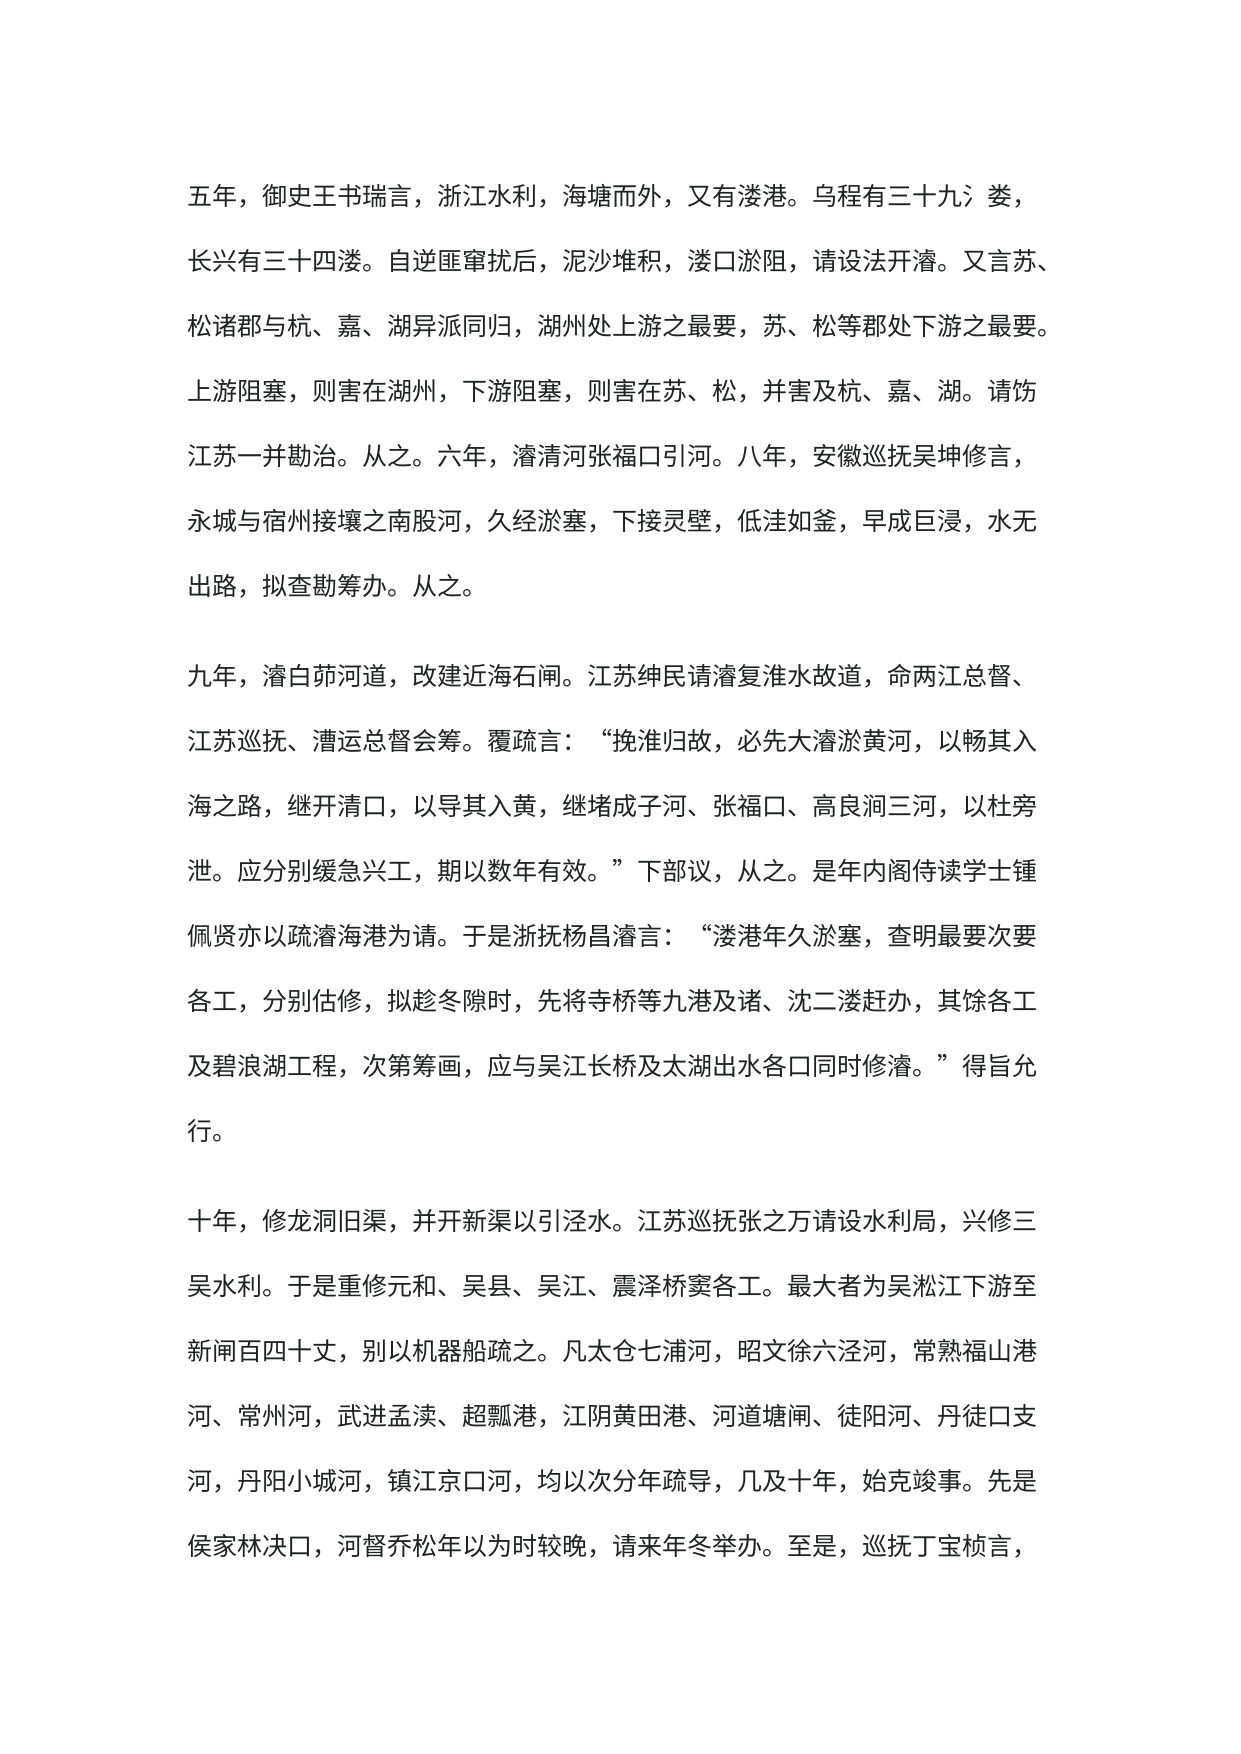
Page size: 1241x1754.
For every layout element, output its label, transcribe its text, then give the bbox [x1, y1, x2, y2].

text 五年，御史王书瑞言，浙江水利，海塘而外，又有溇港。乌程有三十九氵娄，长兴有三十四溇。自逆匪窜扰后，泥沙堆积，溇口淤阻，请设法开濬。又言苏、松诸郡与杭、嘉、湖异派同归，湖州处上游之最要，苏、松等郡处下游之最要。上游阻塞，则害在湖州，下游阻塞，则害在苏、松，并害及杭、嘉、湖。请饬江苏一并勘治。从之。六年，濬清河张福口引河。八年，安徽巡抚吴坤修言，永城与宿州接壤之南股河，久经淤塞，下接灵壁，低洼如釜，早成巨浸，水无出路，拟查勘筹办。从之。 [187, 162, 1053, 617]
text 九年，濬白茆河道，改建近海石闸。江苏绅民请濬复淮水故道，命两江总督、江苏巡抚、漕运总督会筹。覆疏言：“挽淮归故，必先大濬淤黄河，以畅其入海之路，继开清口，以导其入黄，继堵成子河、张福口、高良涧三河，以杜旁泄。应分别缓急兴工，期以数年有效。”下部议，从之。是年内阁侍读学士锺佩贤亦以疏濬海港为请。于是浙抚杨昌濬言：“溇港年久淤塞，查明最要次要各工，分别估修，拟趁冬隙时，先将寺桥等九港及诸、沈二溇赶办，其馀各工及碧浪湖工程，次第筹画，应与吴江长桥及太湖出水各口同时修濬。”得旨允行。 [187, 642, 1053, 1162]
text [187, 1187, 1053, 1577]
